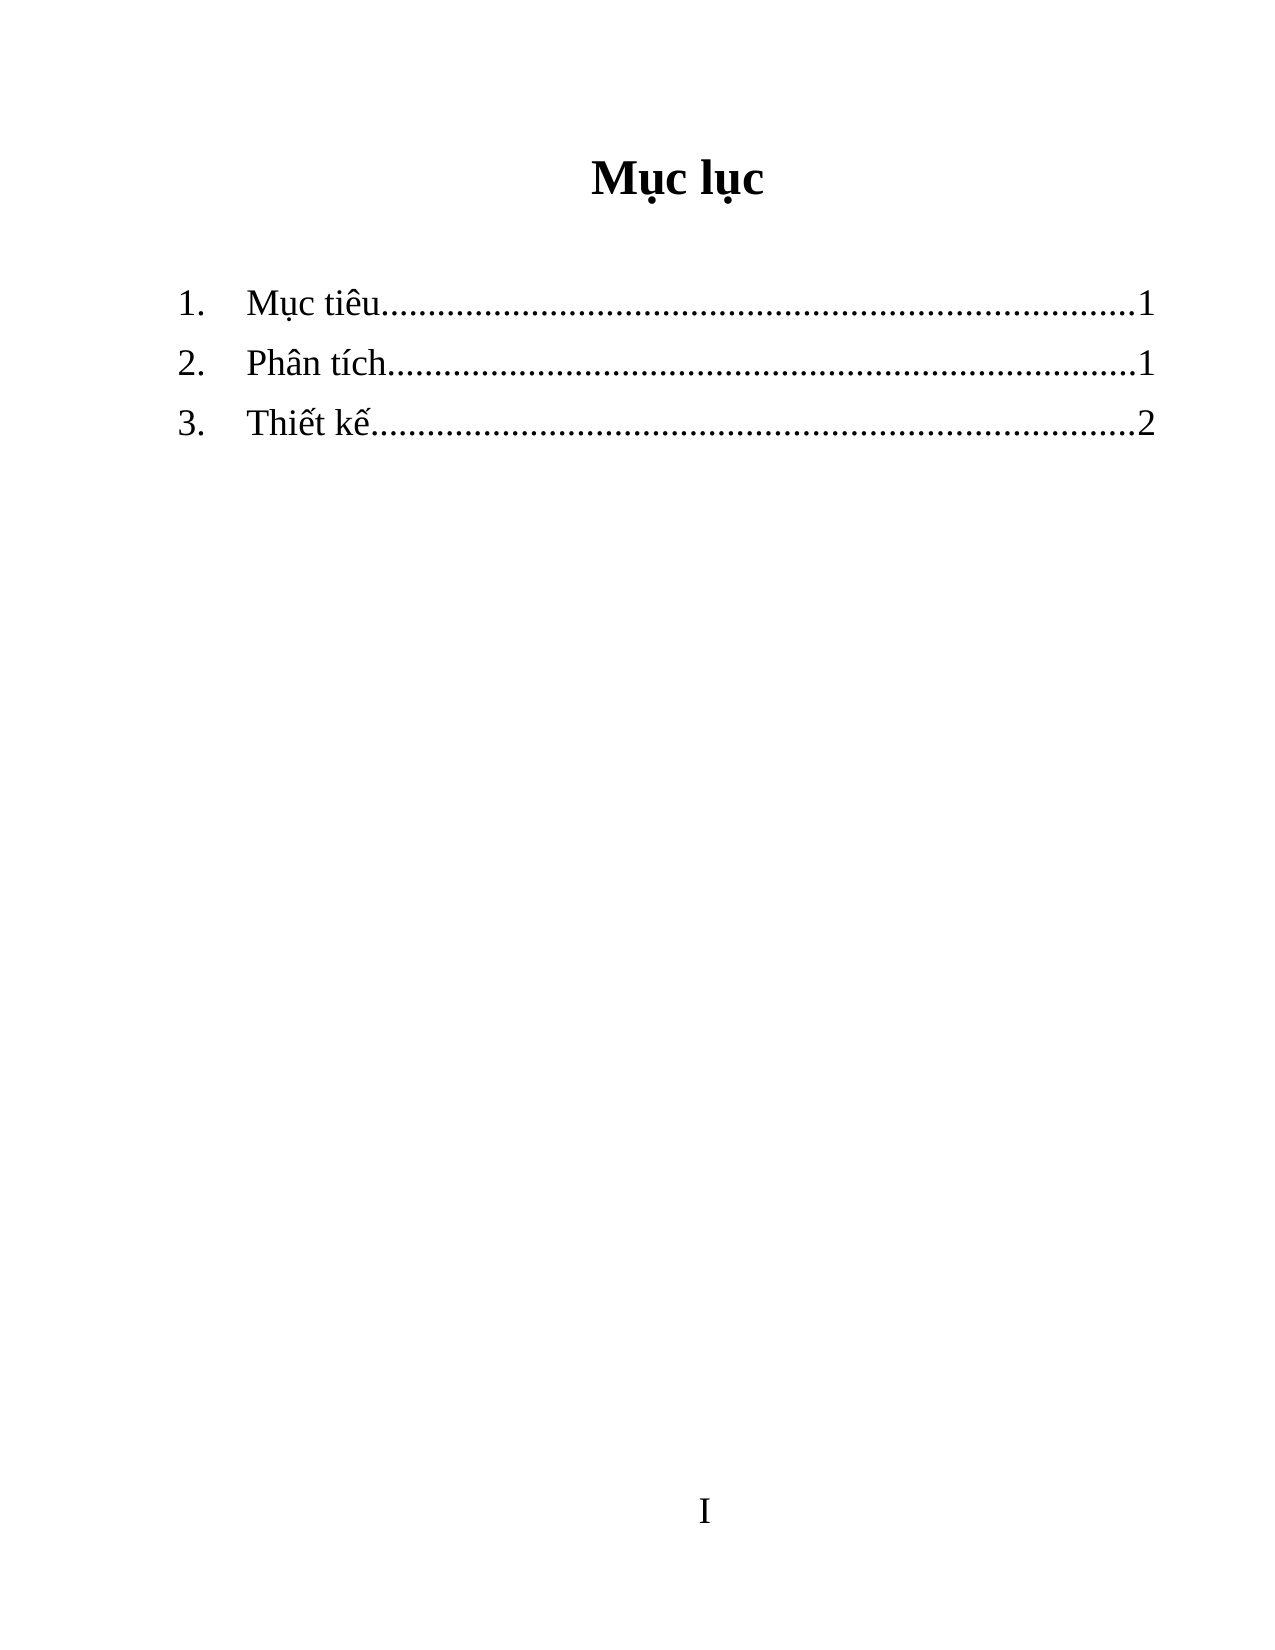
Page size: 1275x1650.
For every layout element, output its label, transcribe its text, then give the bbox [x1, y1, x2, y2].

text Mục lục [252, 148, 1157, 205]
